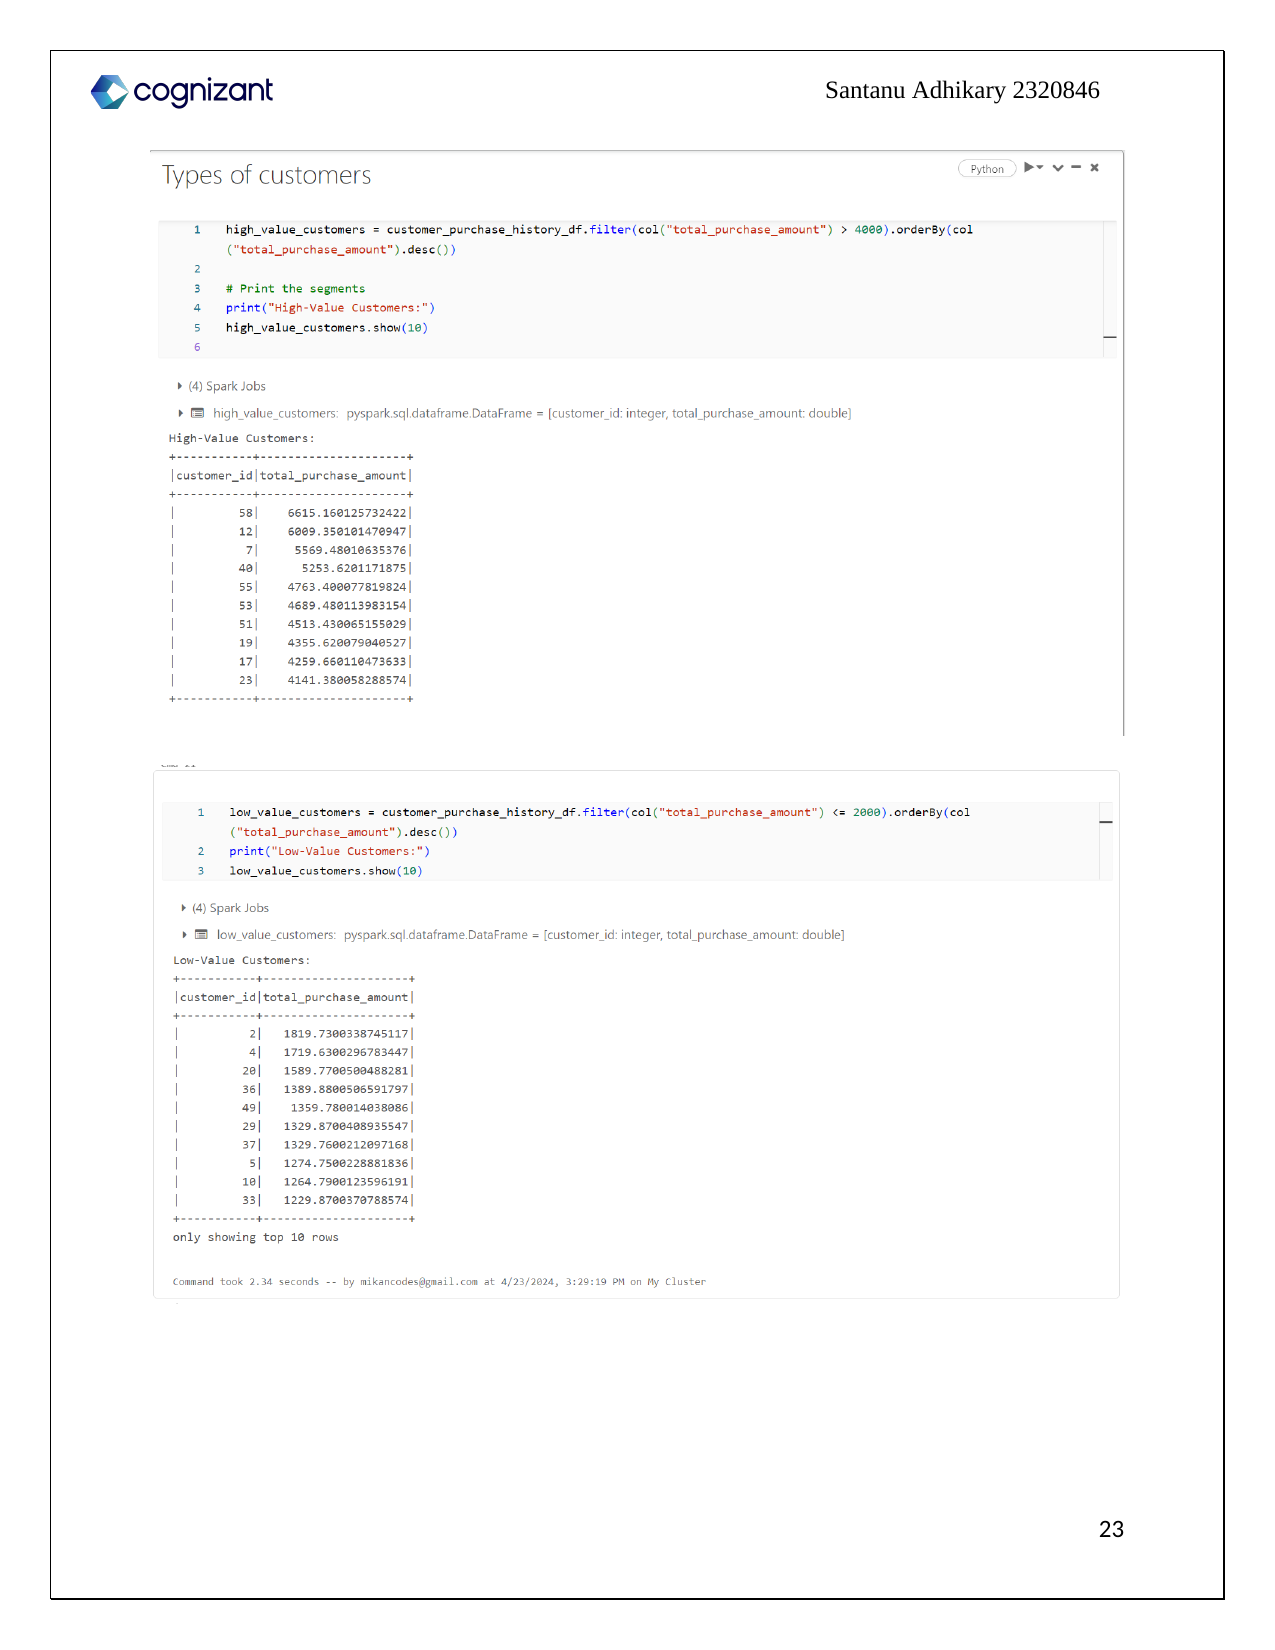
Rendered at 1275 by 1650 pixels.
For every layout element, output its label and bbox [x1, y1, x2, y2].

picture [150, 765, 1125, 1304]
picture [90, 75, 273, 109]
picture [150, 150, 1125, 736]
